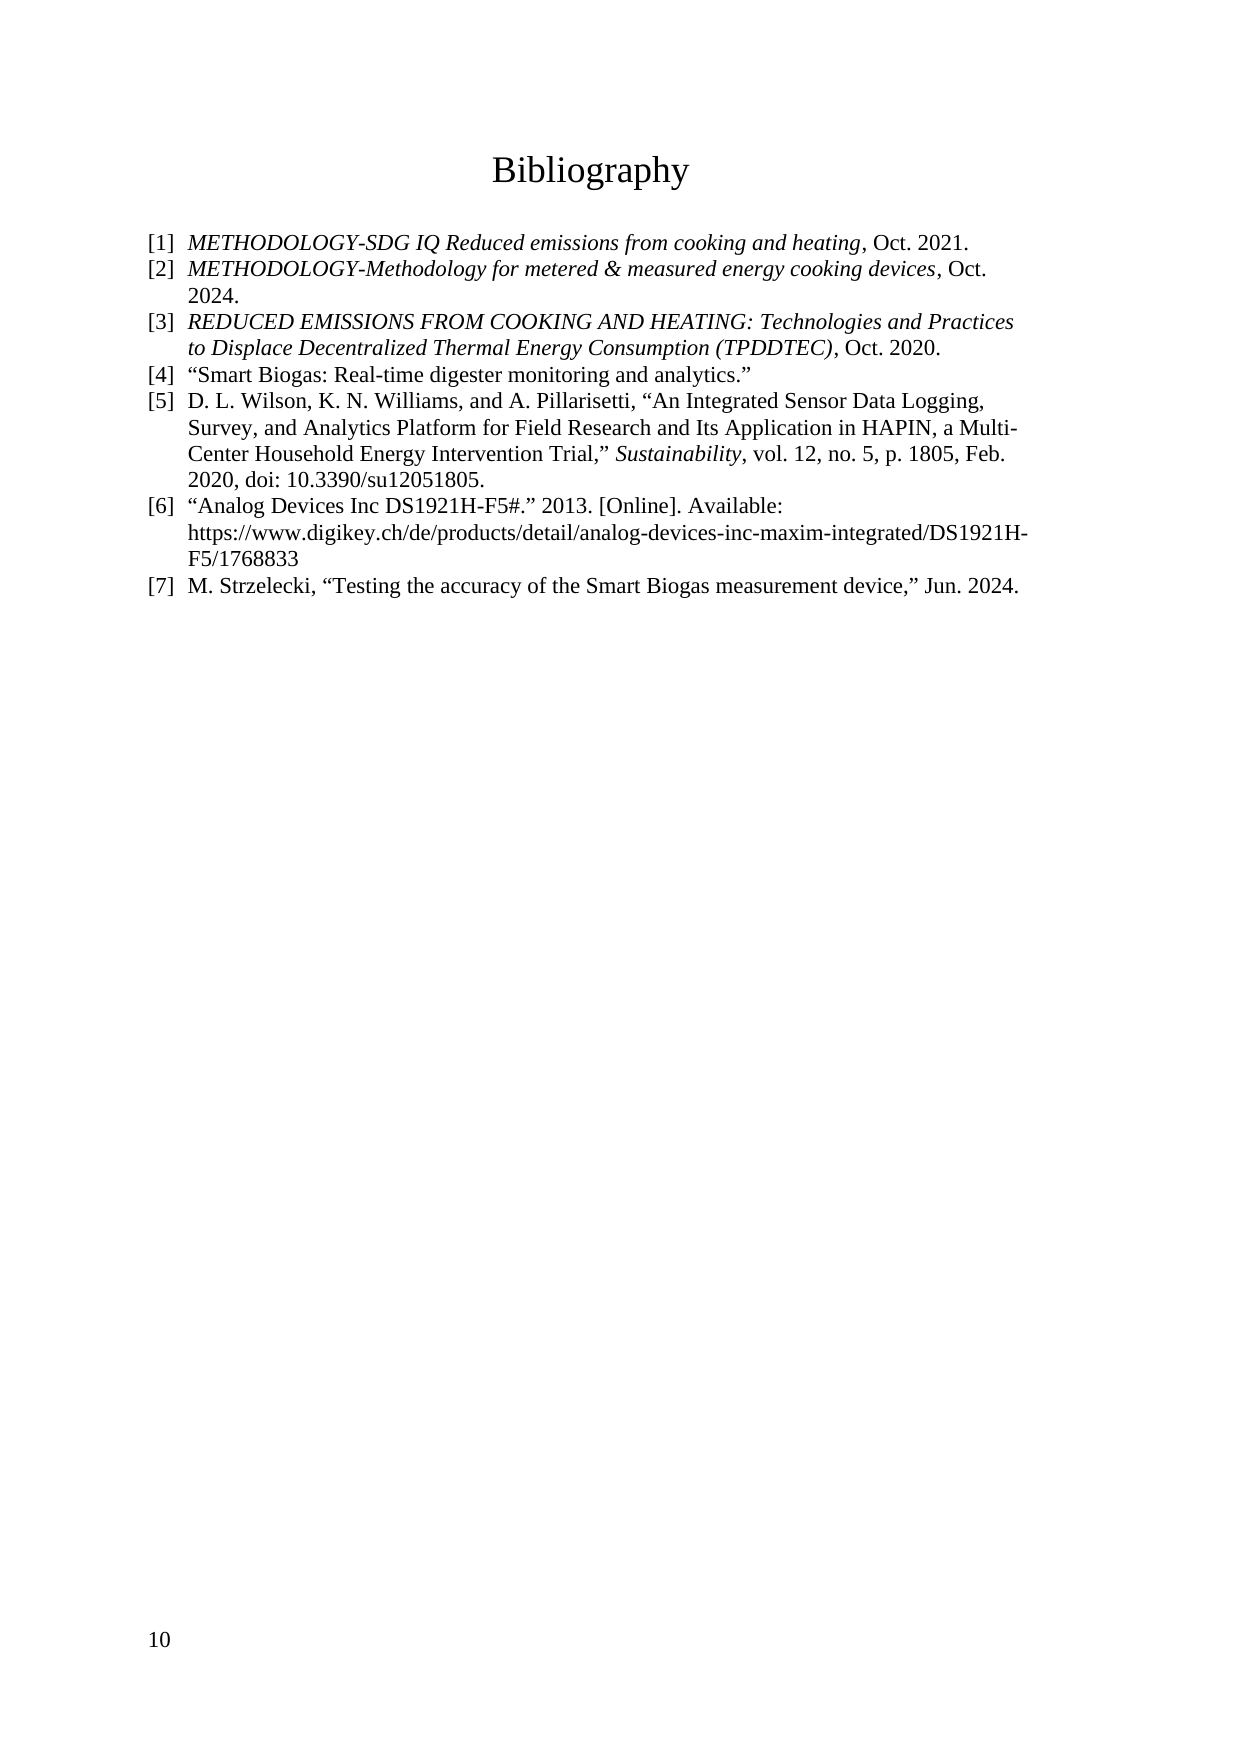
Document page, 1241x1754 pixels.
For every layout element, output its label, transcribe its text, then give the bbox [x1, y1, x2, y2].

text [1] METHODOLOGY-SDG IQ Reduced emissions from cooking and heating, Oct. 2021. [148, 229, 1033, 255]
text [4] “Smart Biogas: Real-time digester monitoring and analytics.” [148, 361, 1033, 387]
text [2] METHODOLOGY-Methodology for metered & measured energy cooking devices, Oct. 2024. [148, 255, 1033, 308]
text [3] REDUCED EMISSIONS FROM COOKING AND HEATING: Technologies and Practices to Displace Decentralized Thermal Energy Consumption (TPDDTEC), Oct. 2020. [148, 308, 1033, 361]
text [5] D. L. Wilson, K. N. Williams, and A. Pillarisetti, “An Integrated Sensor Data Logging, Survey, and Analytics Platform for Field Research and Its Application in HAPIN, a Multi-Center Household Energy Intervention Trial,” Sustainability, vol. 12, no. 5, p. 1805, Feb. 2020, doi: 10.3390/su12051805. [148, 387, 1033, 493]
subtitle Bibliography [148, 148, 1033, 191]
text [6] “Analog Devices Inc DS1921H-F5#.” 2013. [Online]. Available: https://www.digikey.ch/de/products/detail/analog-devices-inc-maxim-integrated/DS1921H-F5/1768833 [148, 493, 1033, 572]
text [7] M. Strzelecki, “Testing the accuracy of the Smart Biogas measurement device,” Jun. 2024. [148, 572, 1033, 598]
